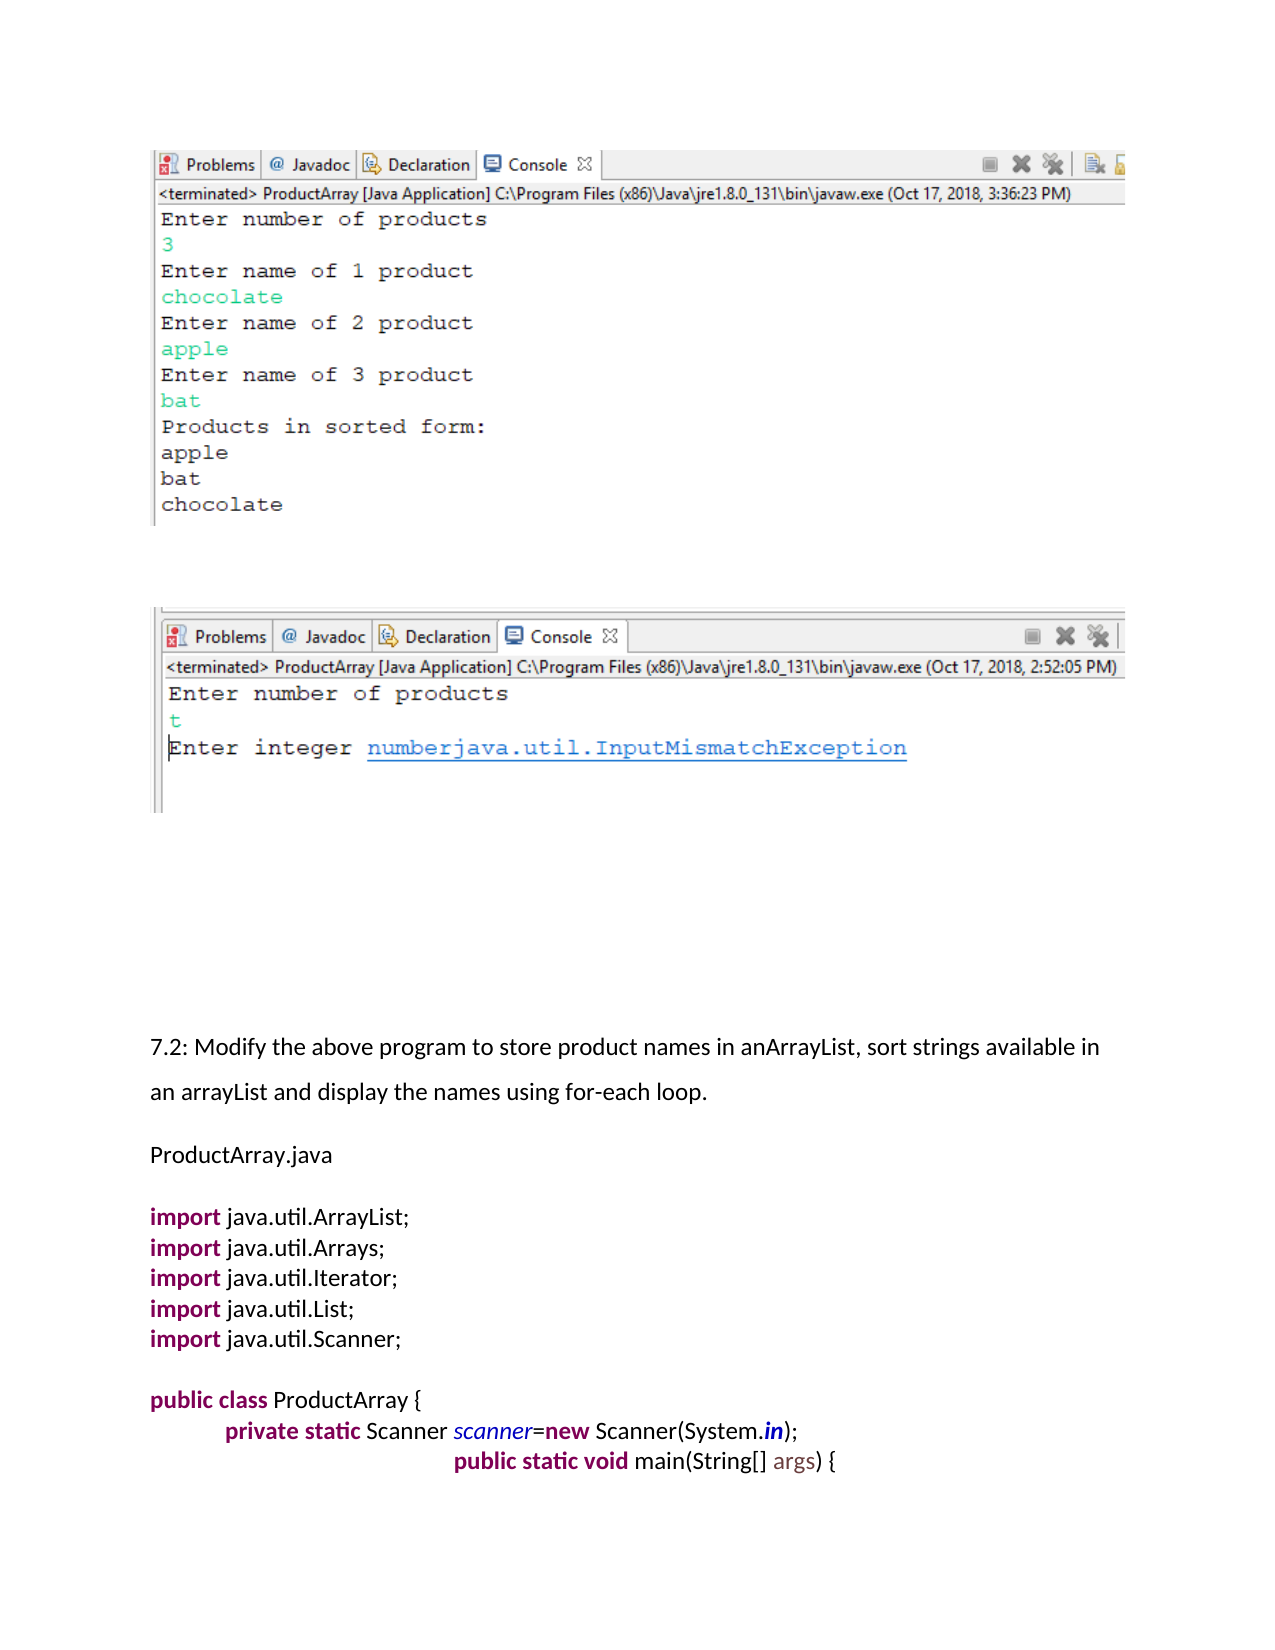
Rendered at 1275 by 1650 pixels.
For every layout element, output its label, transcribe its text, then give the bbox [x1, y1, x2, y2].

text 7.2: Modify the above program to store product names in anArrayList, sort strings available in an arrayList and display the names using for-each loop. [150, 1031, 1125, 1107]
text public static void main(String[] args) { [150, 1445, 1125, 1476]
text ProductArray.java [150, 1139, 1125, 1169]
text import java.util.Arrays; [150, 1232, 1125, 1262]
picture [150, 150, 1125, 526]
text import java.util.ArrayList; [150, 1201, 1125, 1232]
text import java.util.List; [150, 1293, 1125, 1323]
text public class ProductArray { [150, 1384, 1125, 1415]
picture [150, 607, 1125, 813]
text import java.util.Scanner; [150, 1323, 1125, 1354]
text import java.util.Iterator; [150, 1262, 1125, 1293]
text private static Scanner scanner=new Scanner(System.in); [150, 1415, 1125, 1445]
